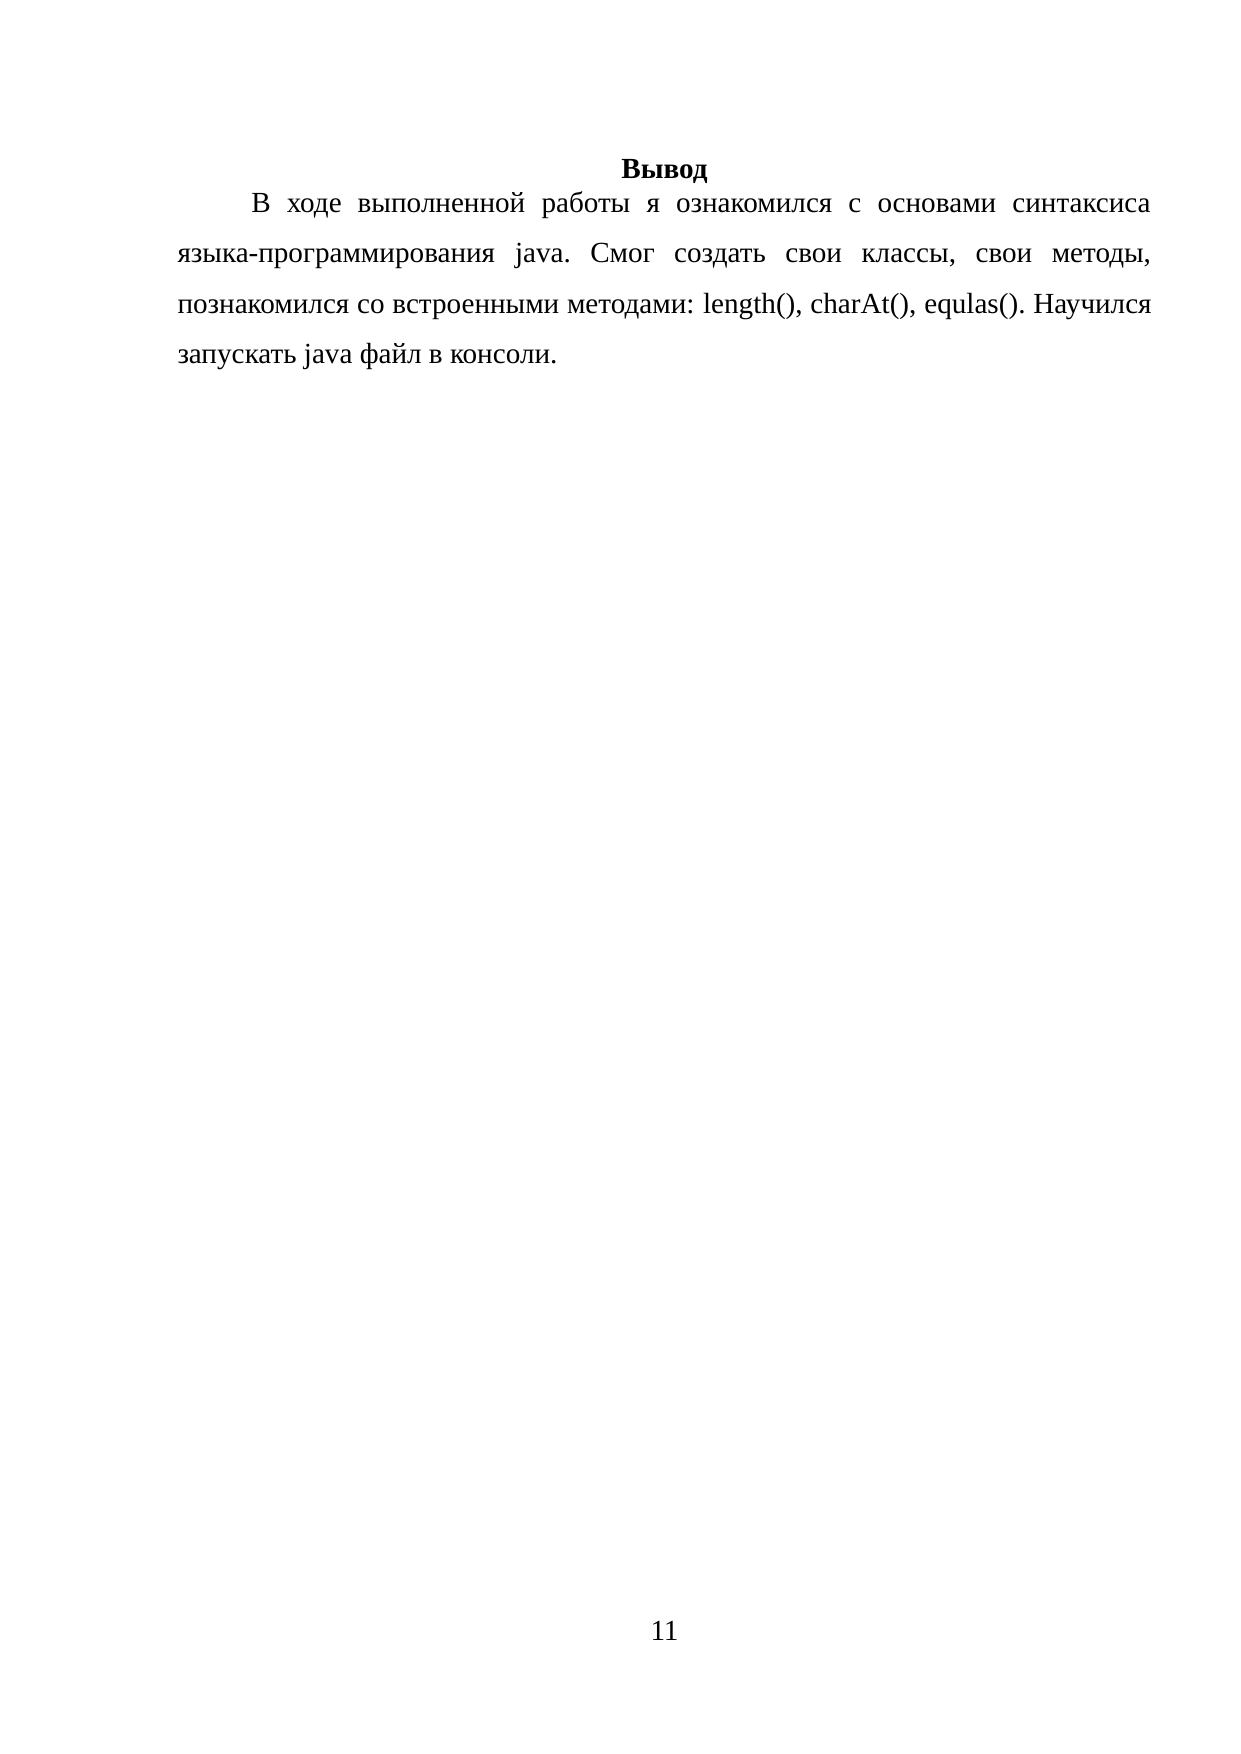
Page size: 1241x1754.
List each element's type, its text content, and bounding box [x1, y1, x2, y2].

text Вывод [177, 152, 1152, 185]
text В ходе выполненной работы я ознакомился с основами синтаксиса языка-программирования java. Смог создать свои классы, свои методы, познакомился со встроенными методами: length(), charAt(), equlas(). Научился запускать java файл в консоли. [177, 185, 1152, 370]
